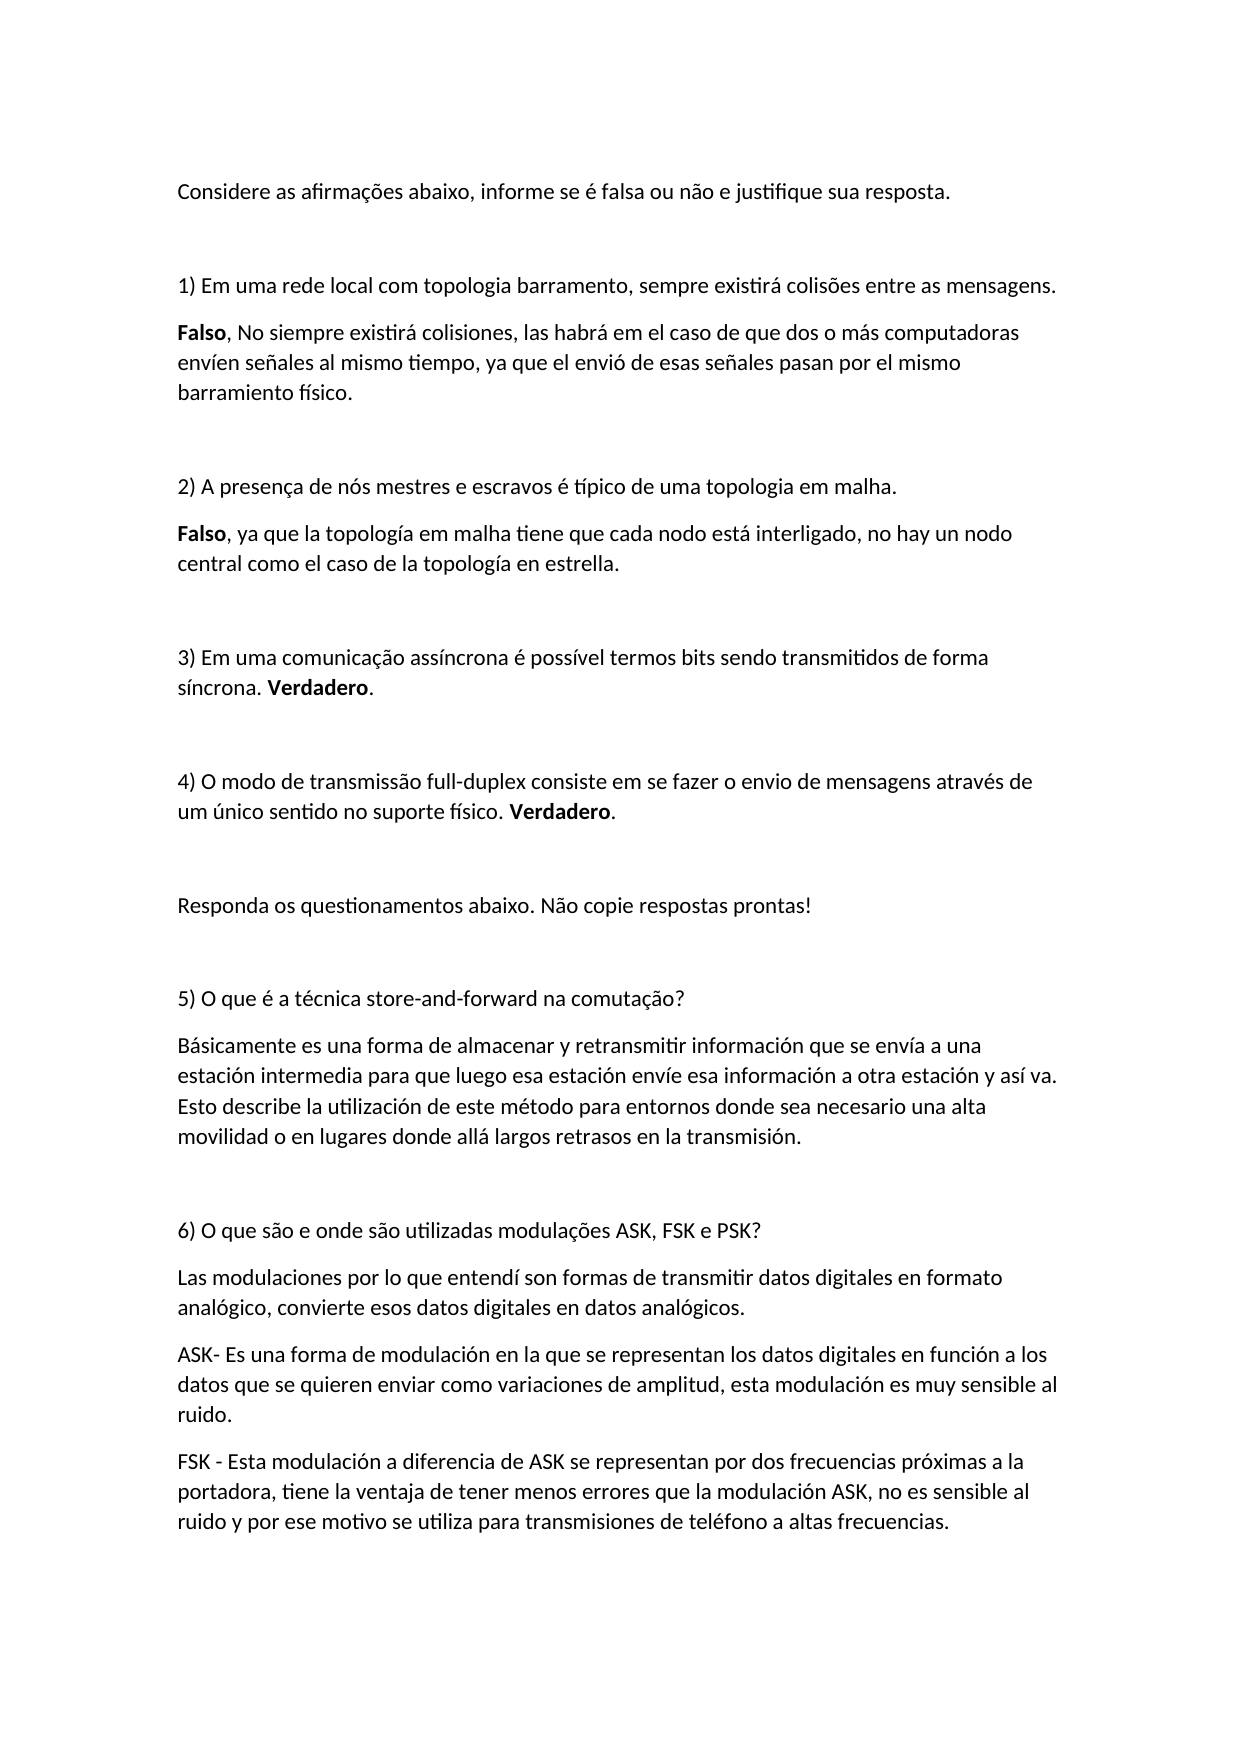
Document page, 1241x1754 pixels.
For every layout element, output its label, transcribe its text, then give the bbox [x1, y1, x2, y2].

text Falso, ya que la topología em malha tiene que cada nodo está interligado, no hay un nodo central como el caso de la topología en estrella. [177, 519, 1063, 577]
text FSK - Esta modulación a diferencia de ASK se representan por dos frecuencias próximas a la portadora, tiene la ventaja de tener menos errores que la modulación ASK, no es sensible al ruido y por ese motivo se utiliza para transmisiones de teléfono a altas frecuencias. [177, 1447, 1063, 1535]
text ASK- Es una forma de modulación en la que se representan los datos digitales en función a los datos que se quieren enviar como variaciones de amplitud, esta modulación es muy sensible al ruido. [177, 1340, 1063, 1428]
text 4) O modo de transmissão full-duplex consiste em se fazer o envio de mensagens através de um único sentido no suporte físico. Verdadero. [177, 767, 1063, 825]
text Considere as afirmações abaixo, informe se é falsa ou não e justifique sua resposta. [177, 177, 1063, 205]
text 1) Em uma rede local com topologia barramento, sempre existirá colisões entre as mensagens. [177, 271, 1063, 299]
text 2) A presença de nós mestres e escravos é típico de uma topologia em malha. [177, 472, 1063, 500]
text 3) Em uma comunicação assíncrona é possível termos bits sendo transmitidos de forma síncrona. Verdadero. [177, 643, 1063, 701]
text 6) O que são e onde são utilizadas modulações ASK, FSK e PSK? [177, 1216, 1063, 1244]
text Falso, No siempre existirá colisiones, las habrá em el caso de que dos o más computadoras envíen señales al mismo tiempo, ya que el envió de esas señales pasan por el mismo barramiento físico. [177, 318, 1063, 406]
text Responda os questionamentos abaixo. Não copie respostas prontas! [177, 891, 1063, 919]
text Básicamente es una forma de almacenar y retransmitir información que se envía a una estación intermedia para que luego esa estación envíe esa información a otra estación y así va. Esto describe la utilización de este método para entornos donde sea necesario una alta movilidad o en lugares donde allá largos retrasos en la transmisión. [177, 1031, 1063, 1150]
text 5) O que é a técnica store-and-forward na comutação? [177, 984, 1063, 1012]
text Las modulaciones por lo que entendí son formas de transmitir datos digitales en formato analógico, convierte esos datos digitales en datos analógicos. [177, 1263, 1063, 1321]
